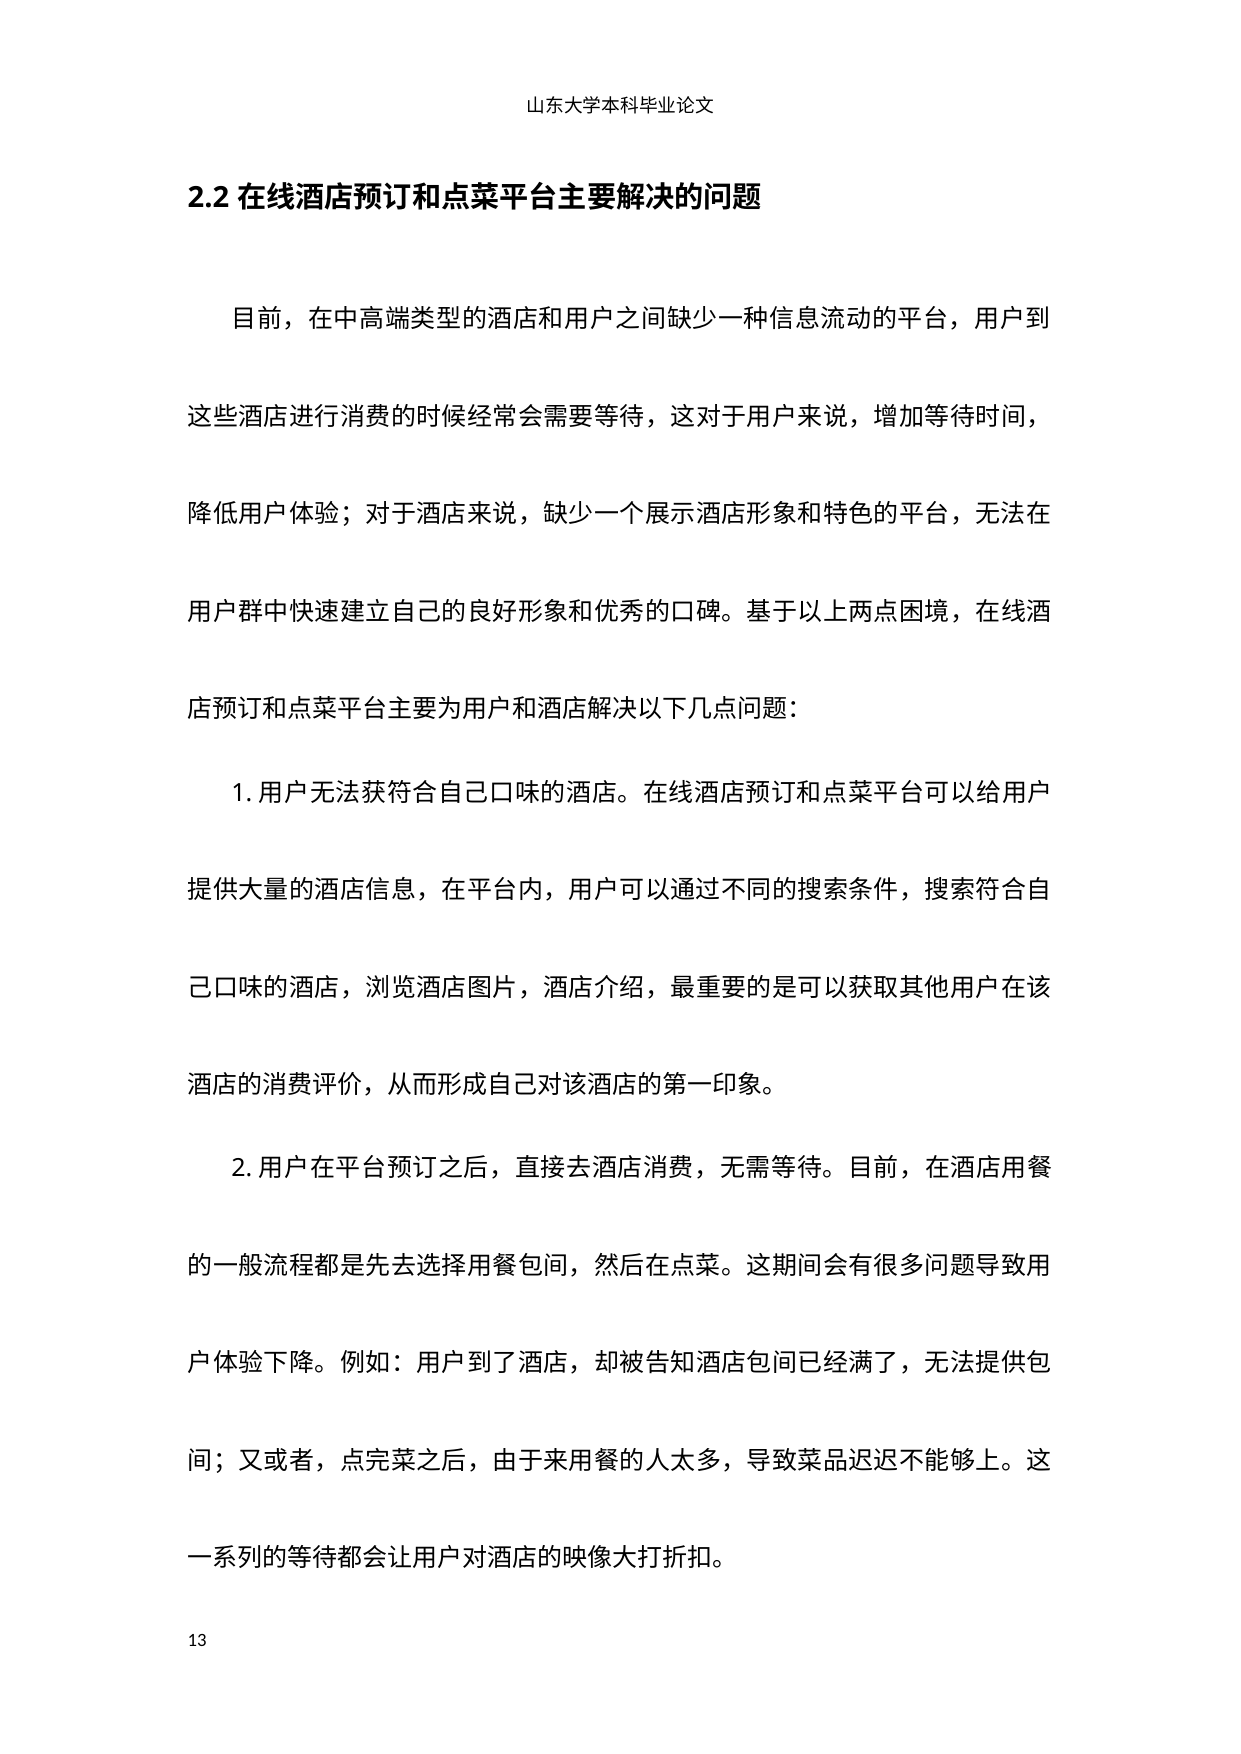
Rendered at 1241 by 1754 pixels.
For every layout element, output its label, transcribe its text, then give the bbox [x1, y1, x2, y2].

list 用户无法获符合自己口味的酒店。在线酒店预订和点菜平台可以给用户提供大量的酒店信息，在平台内，用户可以通过不同的搜索条件，搜索符合自己口味的酒店，浏览酒店图片，酒店介绍，最重要的是可以获取其他用户在该酒店的消费评价，从而形成自己对该酒店的第一印象。 [187, 758, 1053, 1115]
subtitle 2.2 在线酒店预订和点菜平台主要解决的问题 [187, 162, 1053, 227]
list 用户在平台预订之后，直接去酒店消费，无需等待。目前，在酒店用餐的一般流程都是先去选择用餐包间，然后在点菜。这期间会有很多问题导致用户体验下降。例如：用户到了酒店，却被告知酒店包间已经满了，无法提供包间；又或者，点完菜之后，由于来用餐的人太多，导致菜品迟迟不能够上。这一系列的等待都会让用户对酒店的映像大打折扣。 [187, 1133, 1053, 1588]
text 目前，在中高端类型的酒店和用户之间缺少一种信息流动的平台，用户到这些酒店进行消费的时候经常会需要等待，这对于用户来说，增加等待时间，降低用户体验；对于酒店来说，缺少一个展示酒店形象和特色的平台，无法在用户群中快速建立自己的良好形象和优秀的口碑。基于以上两点困境，在线酒店预订和点菜平台主要为用户和酒店解决以下几点问题： [187, 284, 1053, 739]
